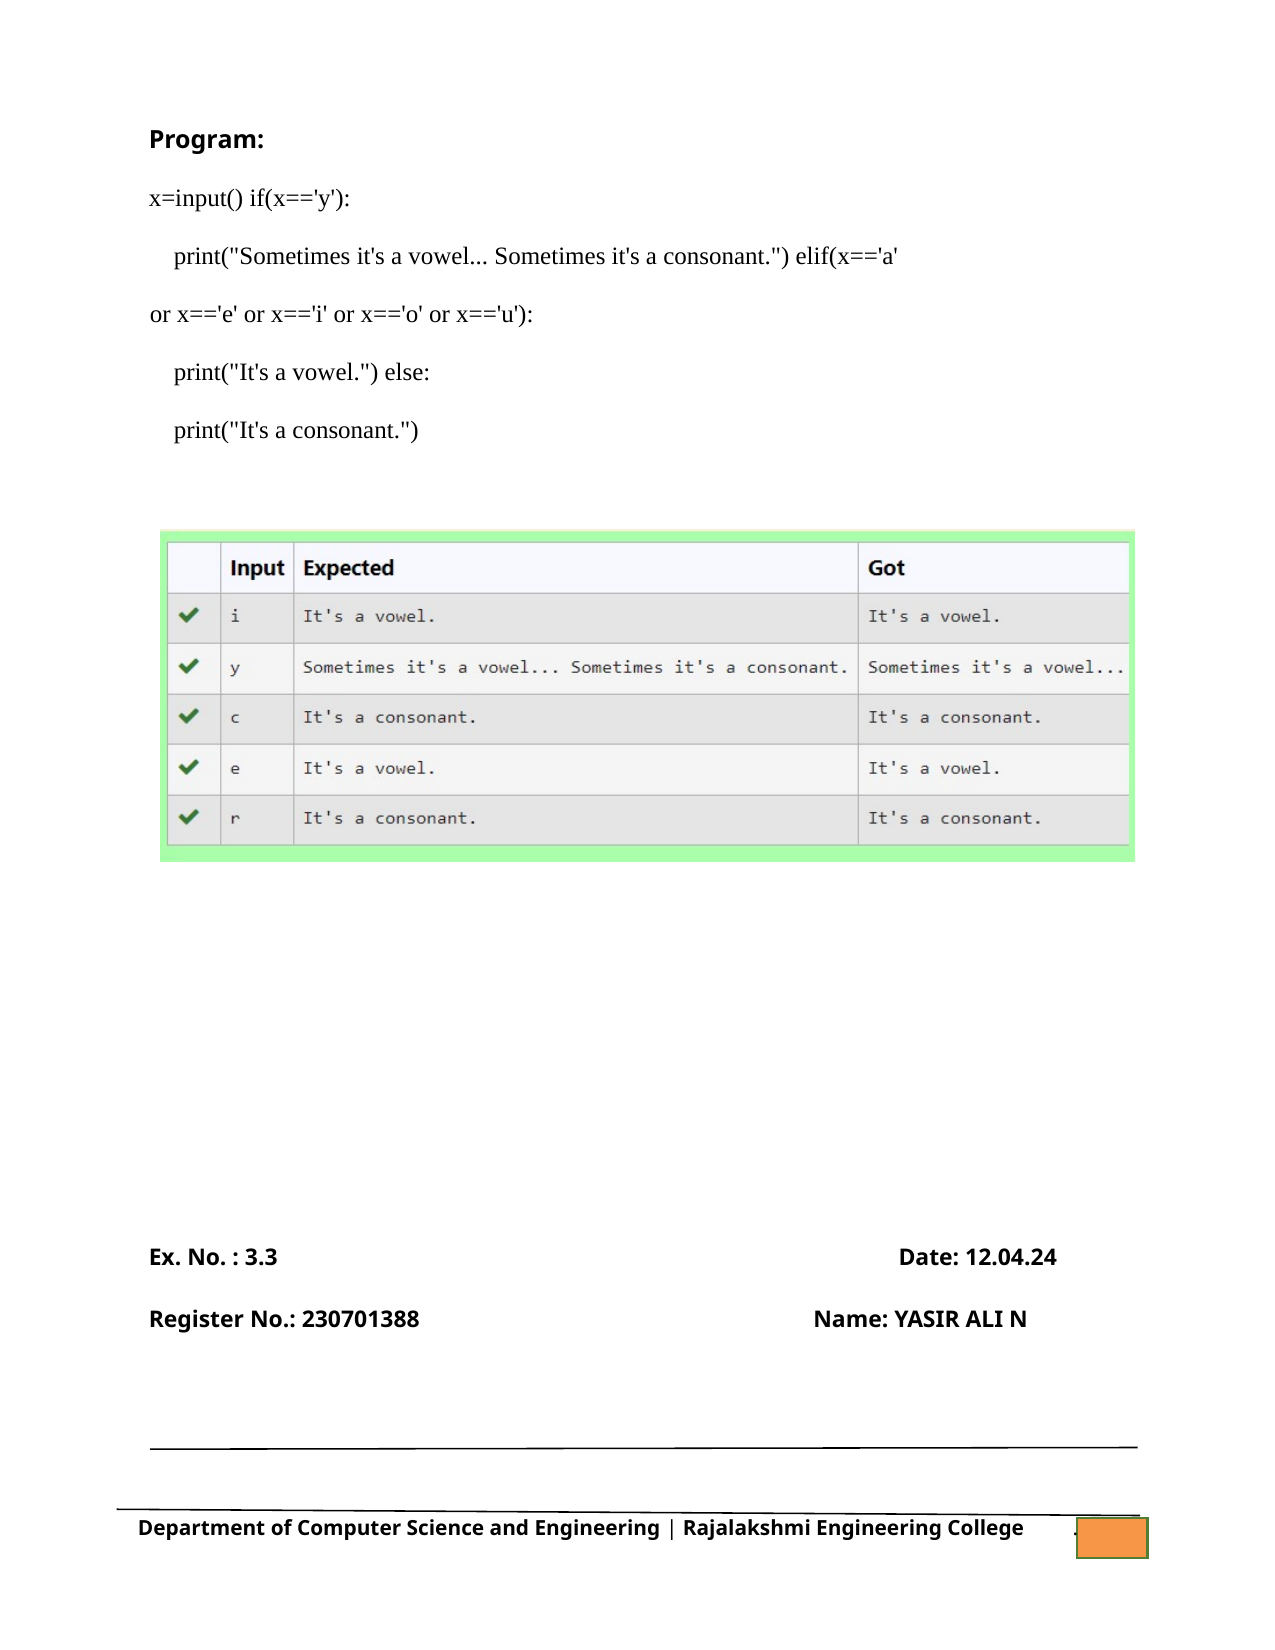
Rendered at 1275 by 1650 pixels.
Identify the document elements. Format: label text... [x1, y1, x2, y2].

picture [160, 529, 1135, 862]
text print("Sometimes it's a vowel... Sometimes it's a consonant.") elif(x=='a' or x=='e' or x=='i' or x=='o' or x=='u'): [148, 241, 900, 328]
text Ex. No. : 3.3 Date: 12.04.24 [148, 1241, 1135, 1272]
text print("It's a vowel.") else: [148, 357, 431, 386]
text x=input() if(x=='y'): [148, 183, 352, 212]
text Program: [148, 122, 1135, 156]
text Register No.: 230701388 Name: YASIR ALI N [148, 1302, 1135, 1334]
text print("It's a consonant.") [148, 415, 592, 444]
